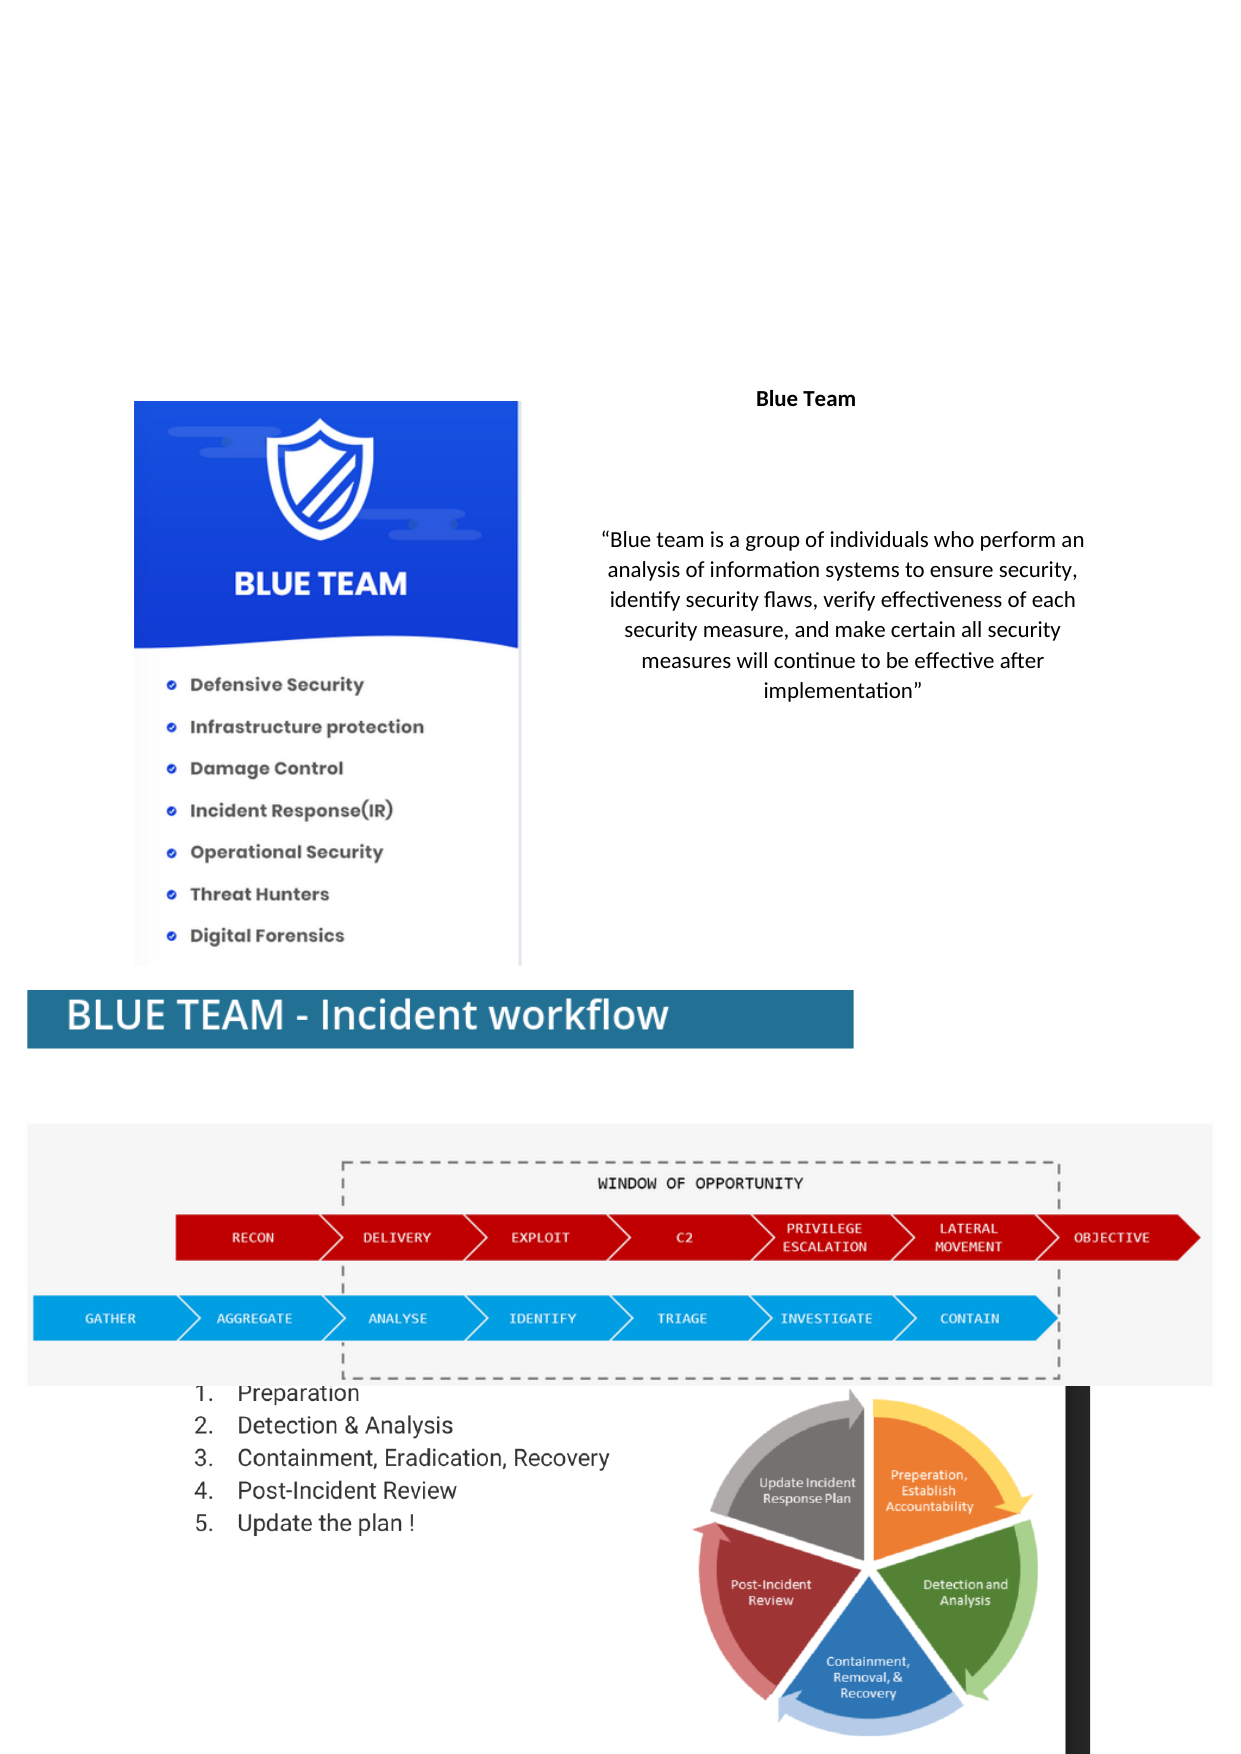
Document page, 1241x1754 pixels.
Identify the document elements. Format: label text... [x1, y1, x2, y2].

text Blue Team [150, 384, 1090, 412]
picture [134, 401, 522, 966]
text “Blue team is a group of individuals who perform an analysis of information systems to ensure security, identify security flaws, verify effectiveness of each security measure, and make certain all security measures will continue to be effective after implementation” [522, 525, 1090, 704]
picture [27, 990, 1213, 1754]
